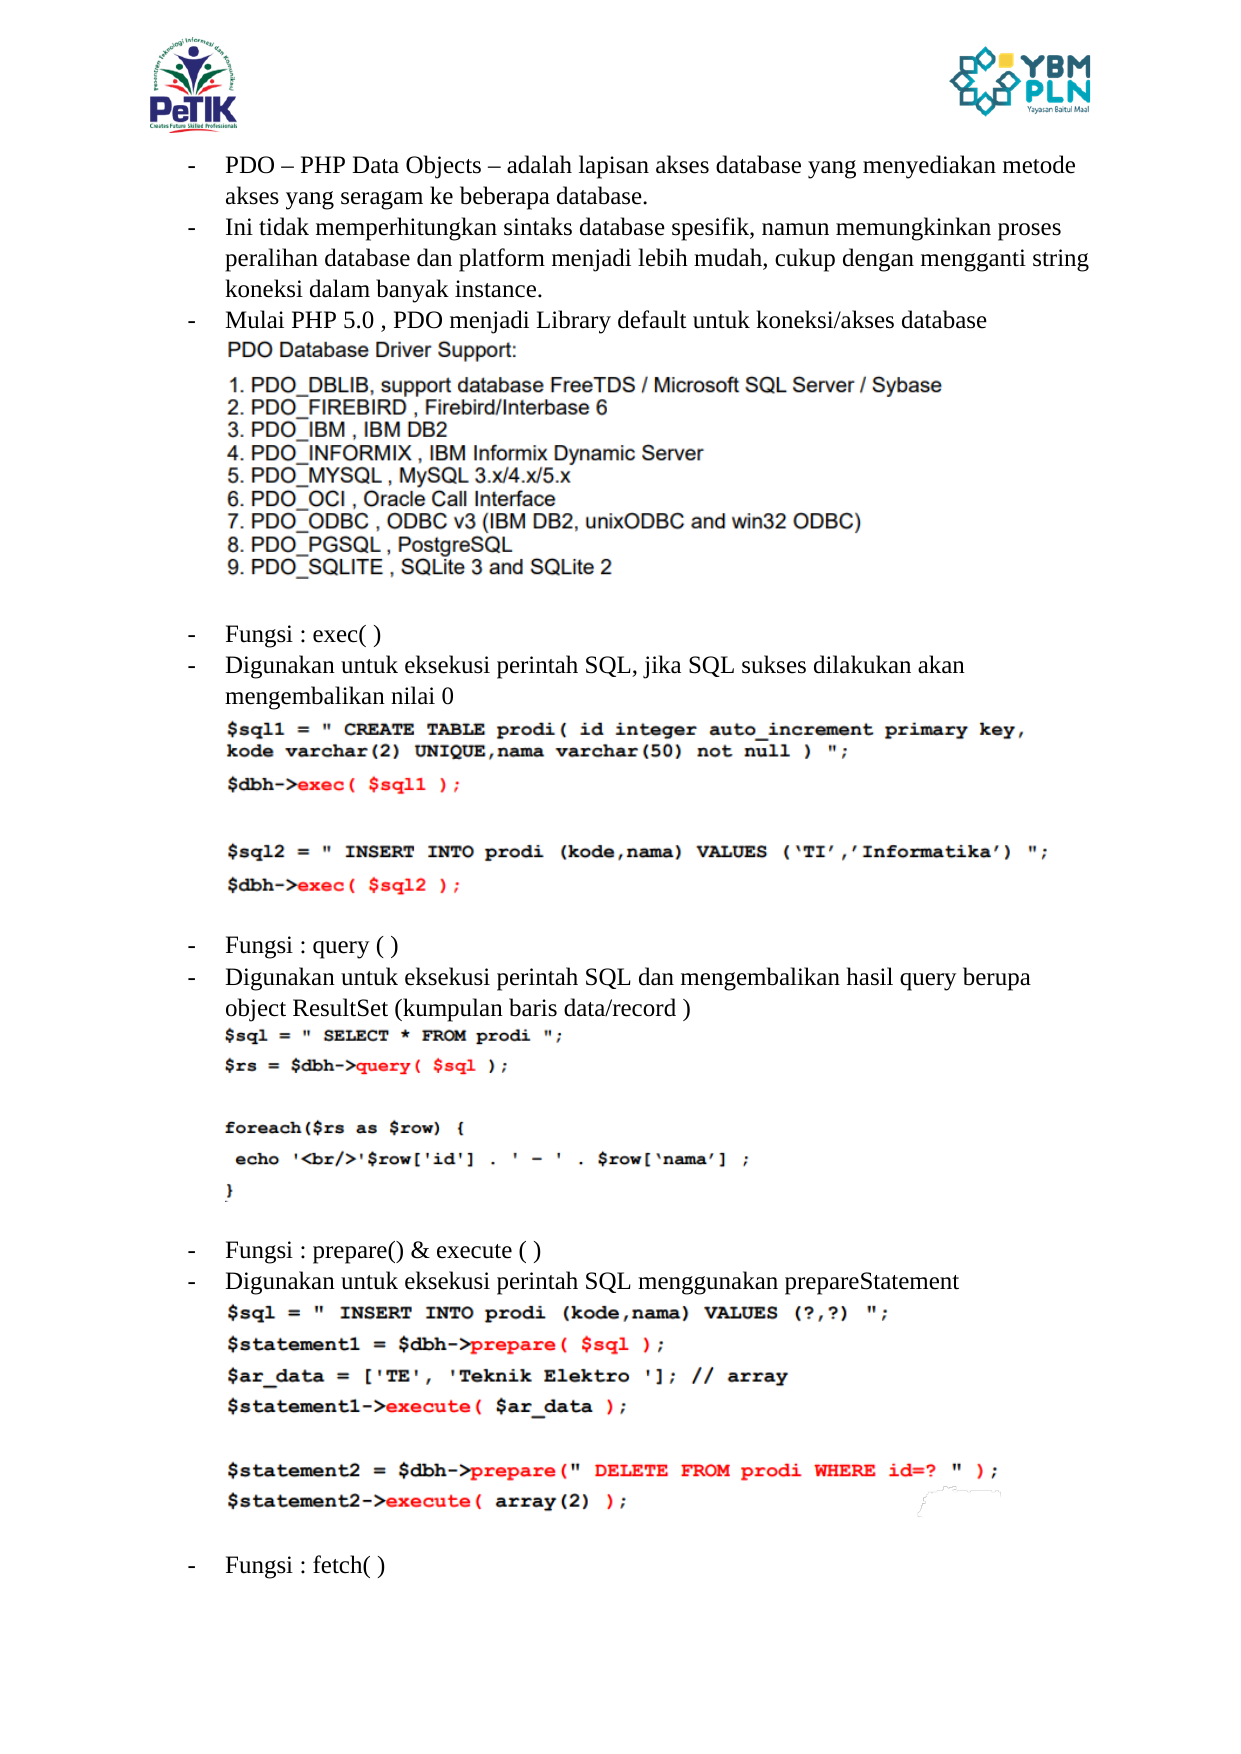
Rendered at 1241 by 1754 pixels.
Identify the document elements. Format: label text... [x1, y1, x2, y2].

list Fungsi : prepare() & execute ( ) [187, 1235, 1090, 1264]
picture [225, 1296, 1002, 1518]
list Mulai PHP 5.0 , PDO menjadi Library default untuk koneksi/akses database [187, 305, 1090, 334]
picture [225, 336, 948, 586]
list Ini tidak memperhitungkan sintaks database spesifik, namun memungkinkan proses peralihan database dan platform menjadi lebih mudah, cukup dengan mengganti string koneksi dalam banyak instance. [187, 212, 1090, 303]
list Fungsi : query ( ) [187, 931, 1090, 959]
list PDO – PHP Data Objects – adalah lapisan akses database yang menyediakan metode akses yang seragam ke beberapa database. [187, 150, 1090, 210]
list Fungsi : fetch( ) [187, 1550, 1090, 1579]
picture [225, 712, 1054, 898]
picture [225, 1023, 754, 1202]
picture [150, 37, 1091, 133]
list Digunakan untuk eksekusi perintah SQL, jika SQL sukses dilakukan akan mengembalikan nilai 0 [187, 650, 1090, 710]
list Fungsi : exec( ) [187, 619, 1090, 648]
